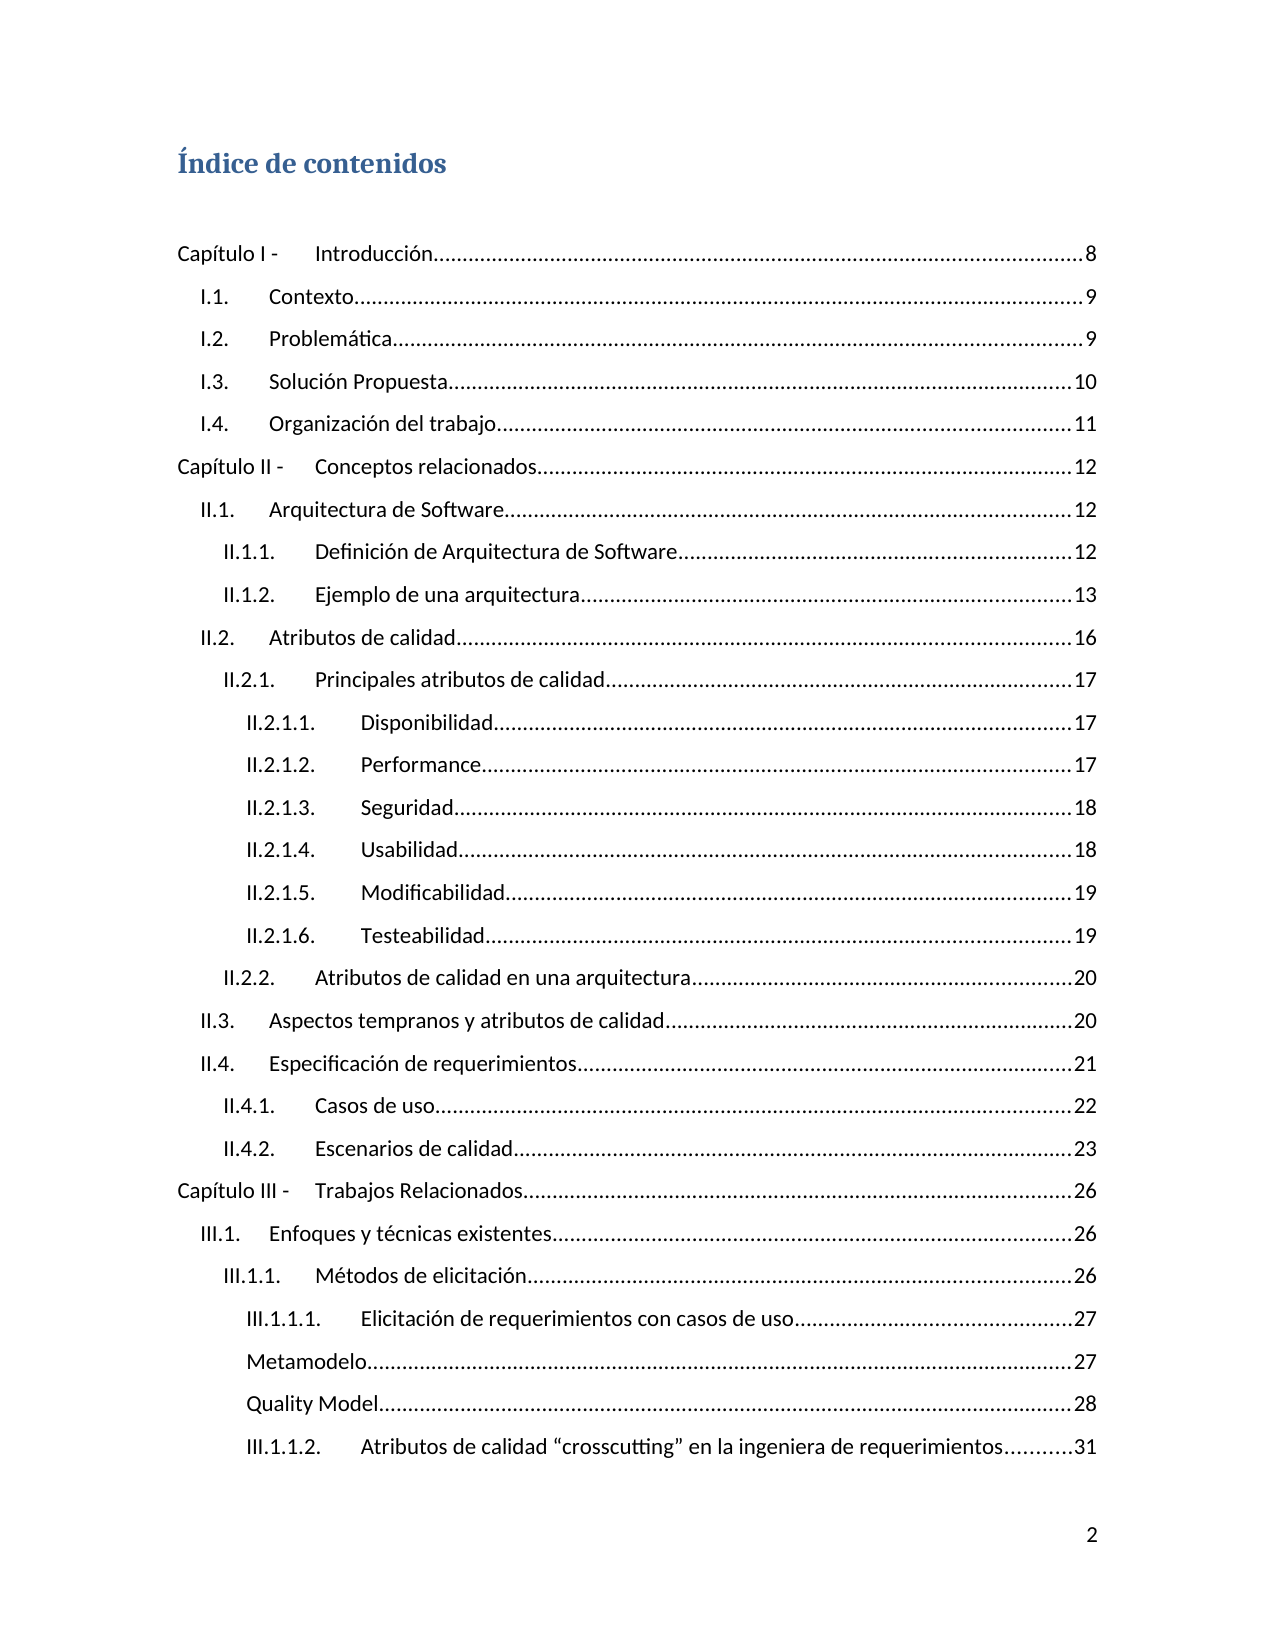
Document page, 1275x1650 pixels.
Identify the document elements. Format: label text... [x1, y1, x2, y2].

text II.2.1. Principales atributos de calidad 17 [223, 665, 1098, 693]
text II.2.1.6. Testeabilidad 19 [246, 921, 1098, 949]
text I.4. Organización del trabajo 11 [200, 409, 1098, 438]
text II.4. Especificación de requerimientos 21 [200, 1049, 1098, 1077]
text Quality Model 28 [246, 1389, 1098, 1417]
text II.2.1.2. Performance 17 [246, 750, 1098, 778]
text I.1. Contexto 9 [200, 282, 1098, 310]
text II.4.2. Escenarios de calidad 23 [223, 1134, 1098, 1162]
text II.2.1.5. Modificabilidad 19 [246, 878, 1098, 906]
subtitle Índice de contenidos [177, 148, 1098, 181]
text II.4.1. Casos de uso 22 [223, 1091, 1098, 1119]
text III.1.1. Métodos de elicitación 26 [223, 1262, 1098, 1290]
text Metamodelo 27 [246, 1347, 1098, 1375]
text III.1.1.1. Elicitación de requerimientos con casos de uso 27 [246, 1304, 1098, 1332]
text Capítulo III - Trabajos Relacionados 26 [177, 1176, 1098, 1204]
text II.2.1.3. Seguridad 18 [246, 793, 1098, 821]
text II.2.2. Atributos de calidad en una arquitectura 20 [223, 963, 1098, 991]
text I.3. Solución Propuesta 10 [200, 367, 1098, 395]
text II.3. Aspectos tempranos y atributos de calidad 20 [200, 1006, 1098, 1034]
text I.2. Problemática 9 [200, 324, 1098, 352]
text III.1.1.2. Atributos de calidad “crosscutting” en la ingeniera de requerimientos 31 [246, 1432, 1098, 1460]
text II.2.1.4. Usabilidad 18 [246, 836, 1098, 864]
text II.1.2. Ejemplo de una arquitectura 13 [223, 580, 1098, 608]
text II.2. Atributos de calidad 16 [200, 623, 1098, 651]
text Capítulo I - Introducción 8 [177, 239, 1098, 267]
text II.2.1.1. Disponibilidad 17 [246, 708, 1098, 736]
text II.1. Arquitectura de Software 12 [200, 495, 1098, 523]
text III.1. Enfoques y técnicas existentes 26 [200, 1219, 1098, 1247]
text Capítulo II - Conceptos relacionados 12 [177, 452, 1098, 480]
text II.1.1. Definición de Arquitectura de Software 12 [223, 537, 1098, 565]
